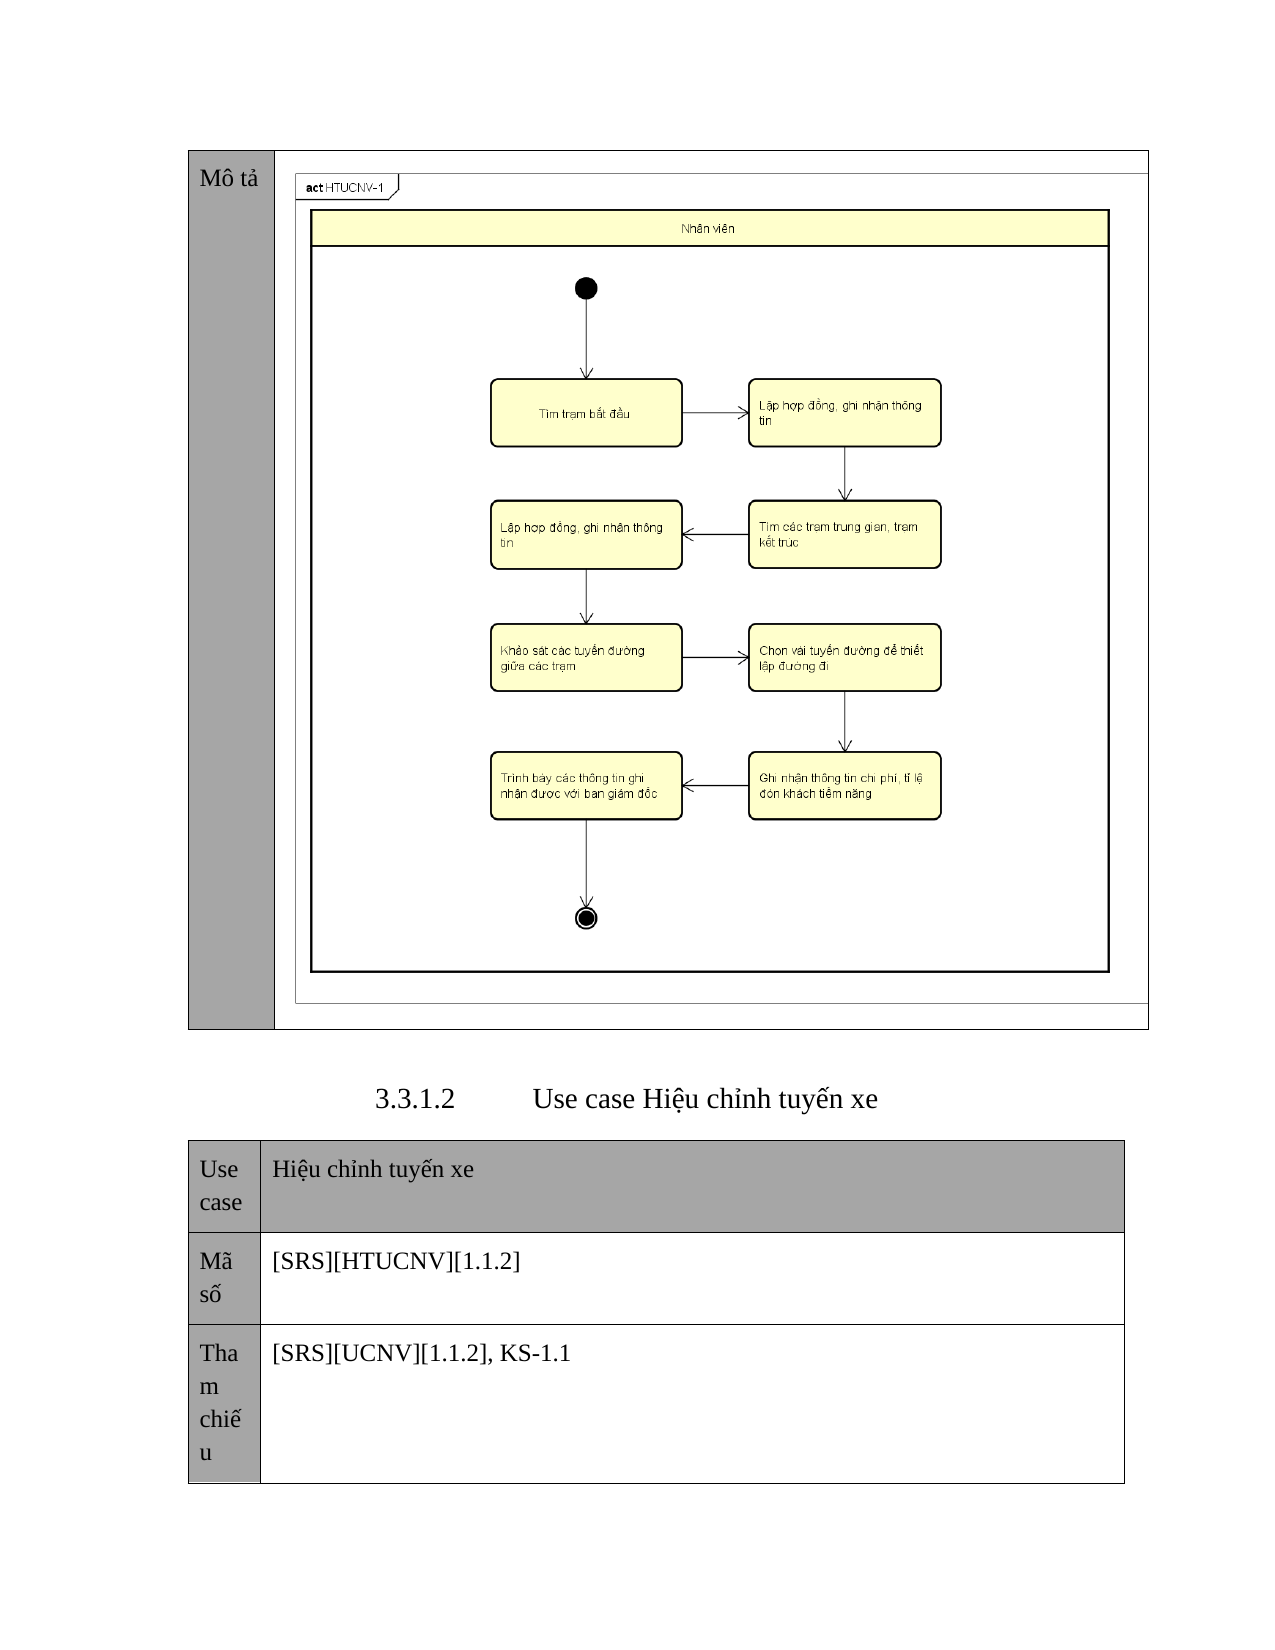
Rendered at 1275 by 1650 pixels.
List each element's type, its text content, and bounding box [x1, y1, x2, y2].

table_cell [275, 151, 1148, 1029]
table_header Hiệu chỉnh tuyến xe [261, 1141, 1124, 1232]
list Use case Hiệu chỉnh tuyến xe [375, 1081, 1125, 1114]
table_cell [SRS][UCNV][1.1.2], KS-1.1 [261, 1325, 1124, 1482]
table_cell Tham chiếu [189, 1325, 260, 1482]
picture [285, 163, 1148, 1012]
table_cell Mô tả [189, 151, 274, 1029]
table_header Use case [189, 1141, 260, 1232]
table_cell Mã số [189, 1233, 260, 1324]
table_cell [SRS][HTUCNV][1.1.2] [261, 1233, 1124, 1324]
